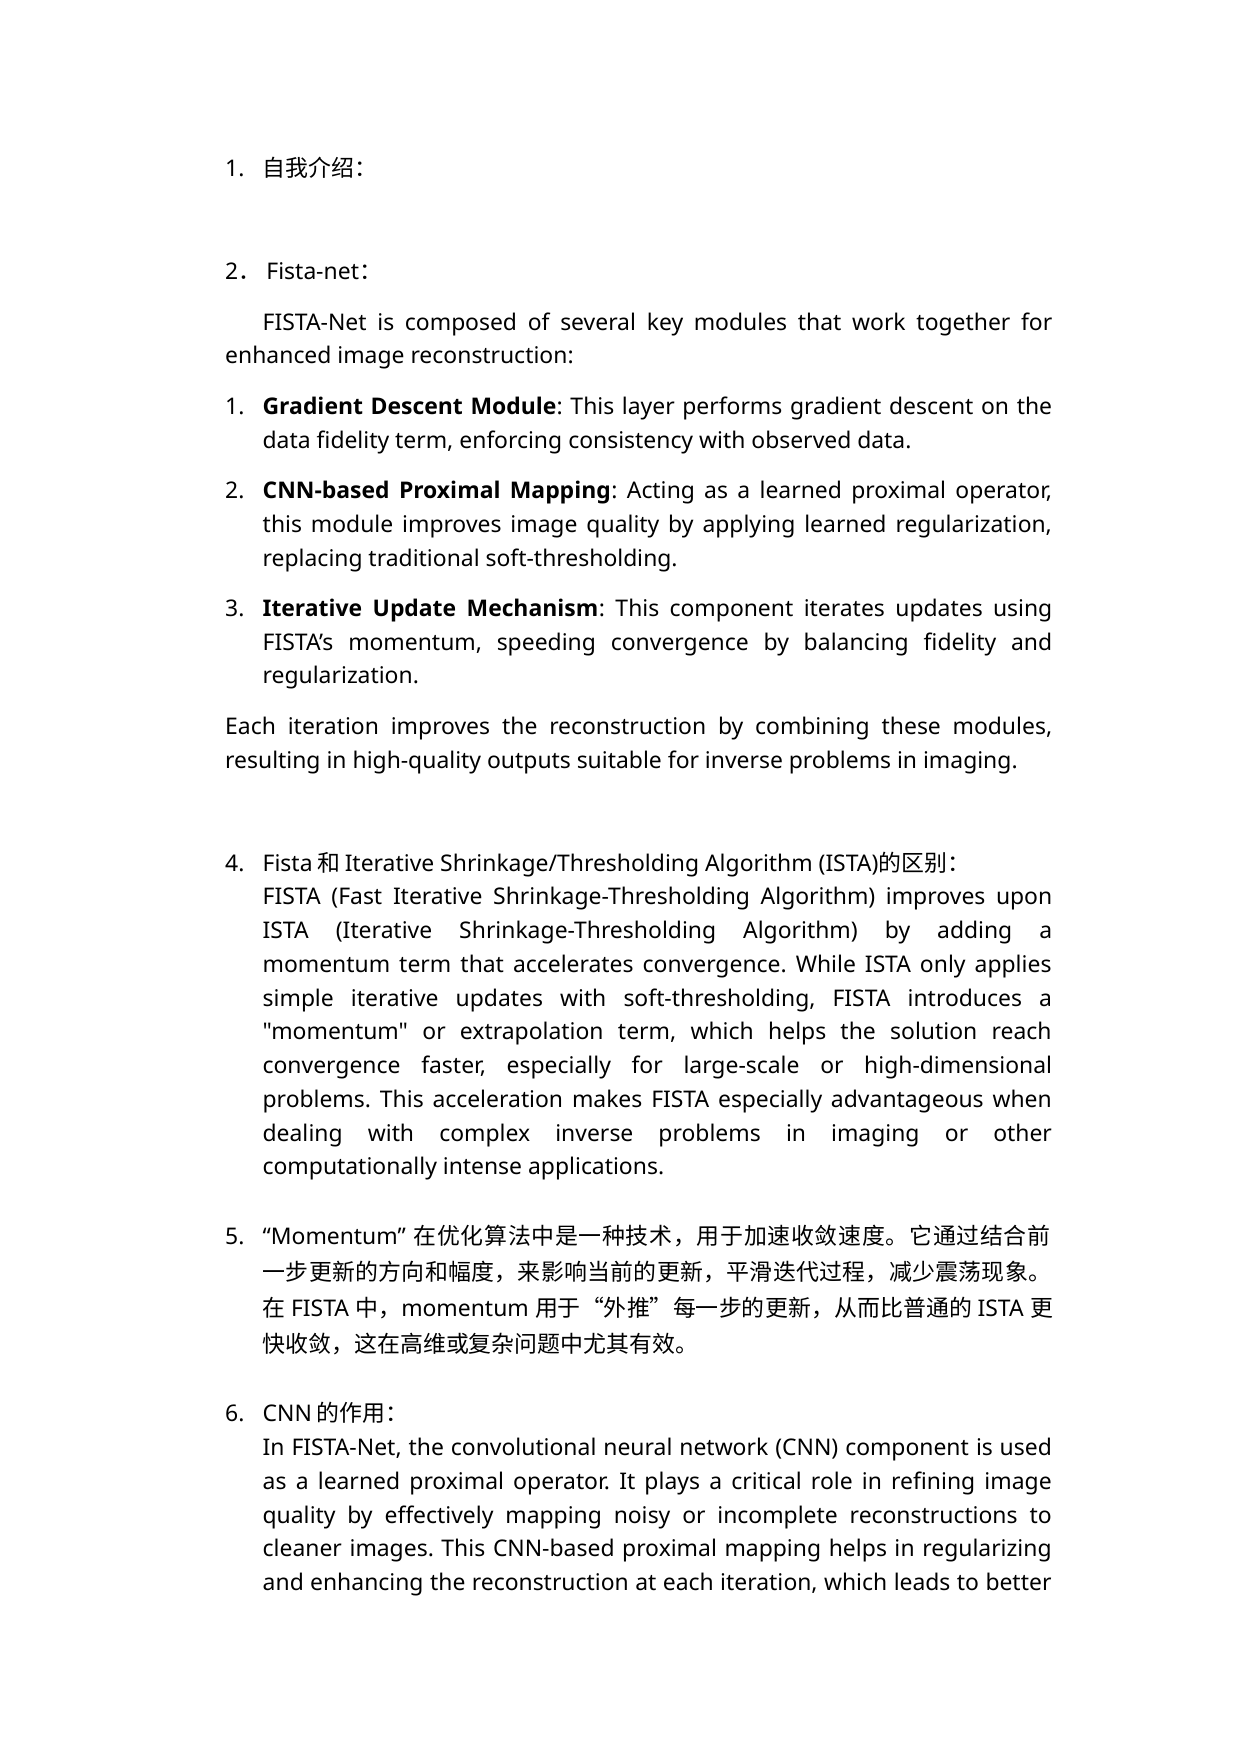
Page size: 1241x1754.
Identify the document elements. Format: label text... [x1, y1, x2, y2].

list CNN-based Proximal Mapping: Acting as a learned proximal operator, this module improves image quality by applying learned regularization, replacing traditional soft-thresholding. [225, 474, 1053, 573]
list Fista和Iterative Shrinkage/Thresholding Algorithm (ISTA)的区别： [225, 844, 1053, 878]
list FISTA (Fast Iterative Shrinkage-Thresholding Algorithm) improves upon ISTA (Iterative Shrinkage-Thresholding Algorithm) by adding a momentum term that accelerates convergence. While ISTA only applies simple iterative updates with soft-thresholding, FISTA introduces a "momentum" or extrapolation term, which helps the solution reach convergence faster, especially for large-scale or high-dimensional problems. This acceleration makes FISTA especially advantageous when dealing with complex inverse problems in imaging or other computationally intense applications. [262, 880, 1053, 1182]
text FISTA-Net is composed of several key modules that work together for enhanced image reconstruction: [225, 306, 1053, 371]
list “Momentum” 在优化算法中是一种技术，用于加速收敛速度。它通过结合前一步更新的方向和幅度，来影响当前的更新，平滑迭代过程，减少震荡现象。在 FISTA 中，momentum 用于“外推”每一步的更新，从而比普通的 ISTA 更快收敛，这在高维或复杂问题中尤其有效。 [225, 1218, 1053, 1359]
list Iterative Update Mechanism: This component iterates updates using FISTA’s momentum, speeding convergence by balancing fidelity and regularization. [225, 592, 1053, 691]
list Gradient Descent Module: This layer performs gradient descent on the data fidelity term, enforcing consistency with observed data. [225, 390, 1053, 455]
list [262, 1431, 1053, 1597]
list CNN的作用： [225, 1395, 1053, 1428]
text Each iteration improves the reconstruction by combining these modules, resulting in high-quality outputs suitable for inverse problems in imaging. [225, 710, 1053, 775]
text 2． Fista-net： [225, 253, 1053, 286]
list 自我介绍： [225, 150, 1053, 183]
